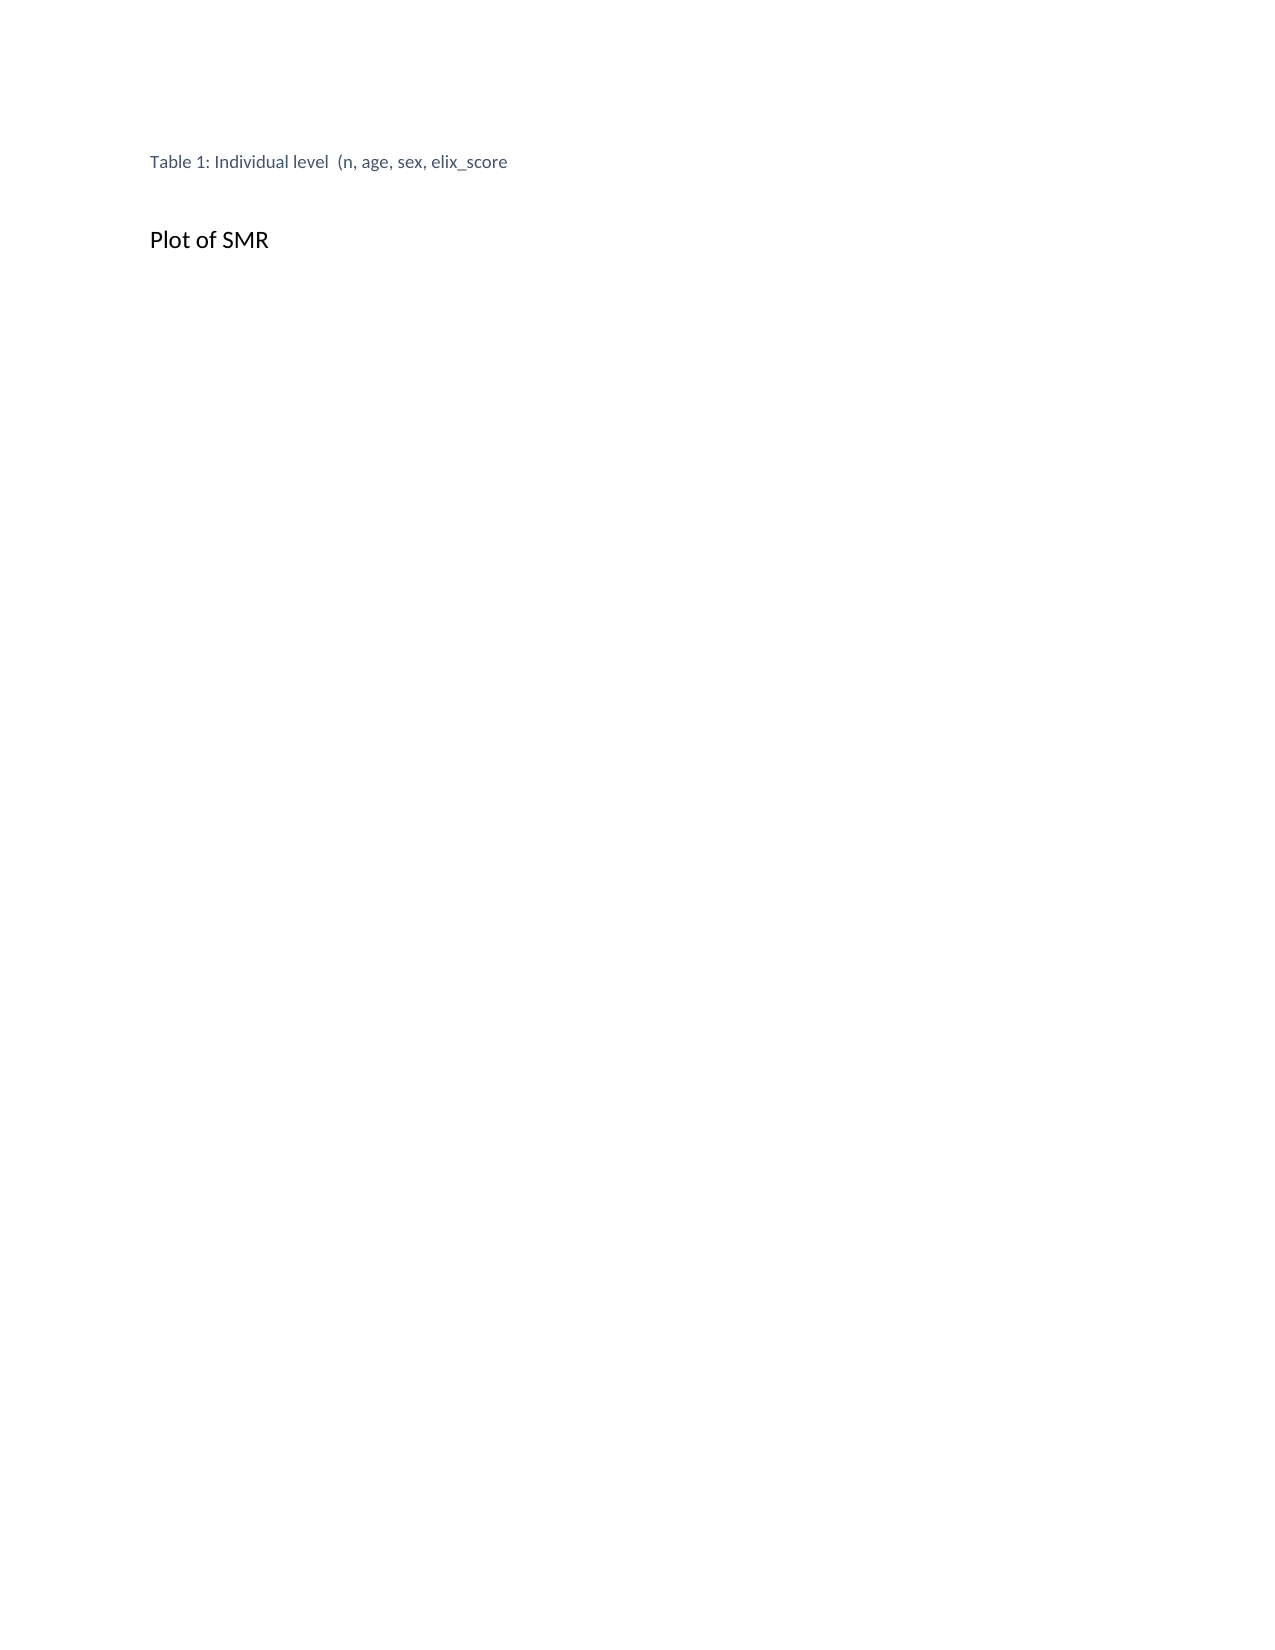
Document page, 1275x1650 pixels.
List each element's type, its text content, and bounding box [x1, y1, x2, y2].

text Plot of SMR [150, 224, 1125, 255]
text Table 1: Individual level (n, age, sex, elix_score [150, 150, 1125, 173]
